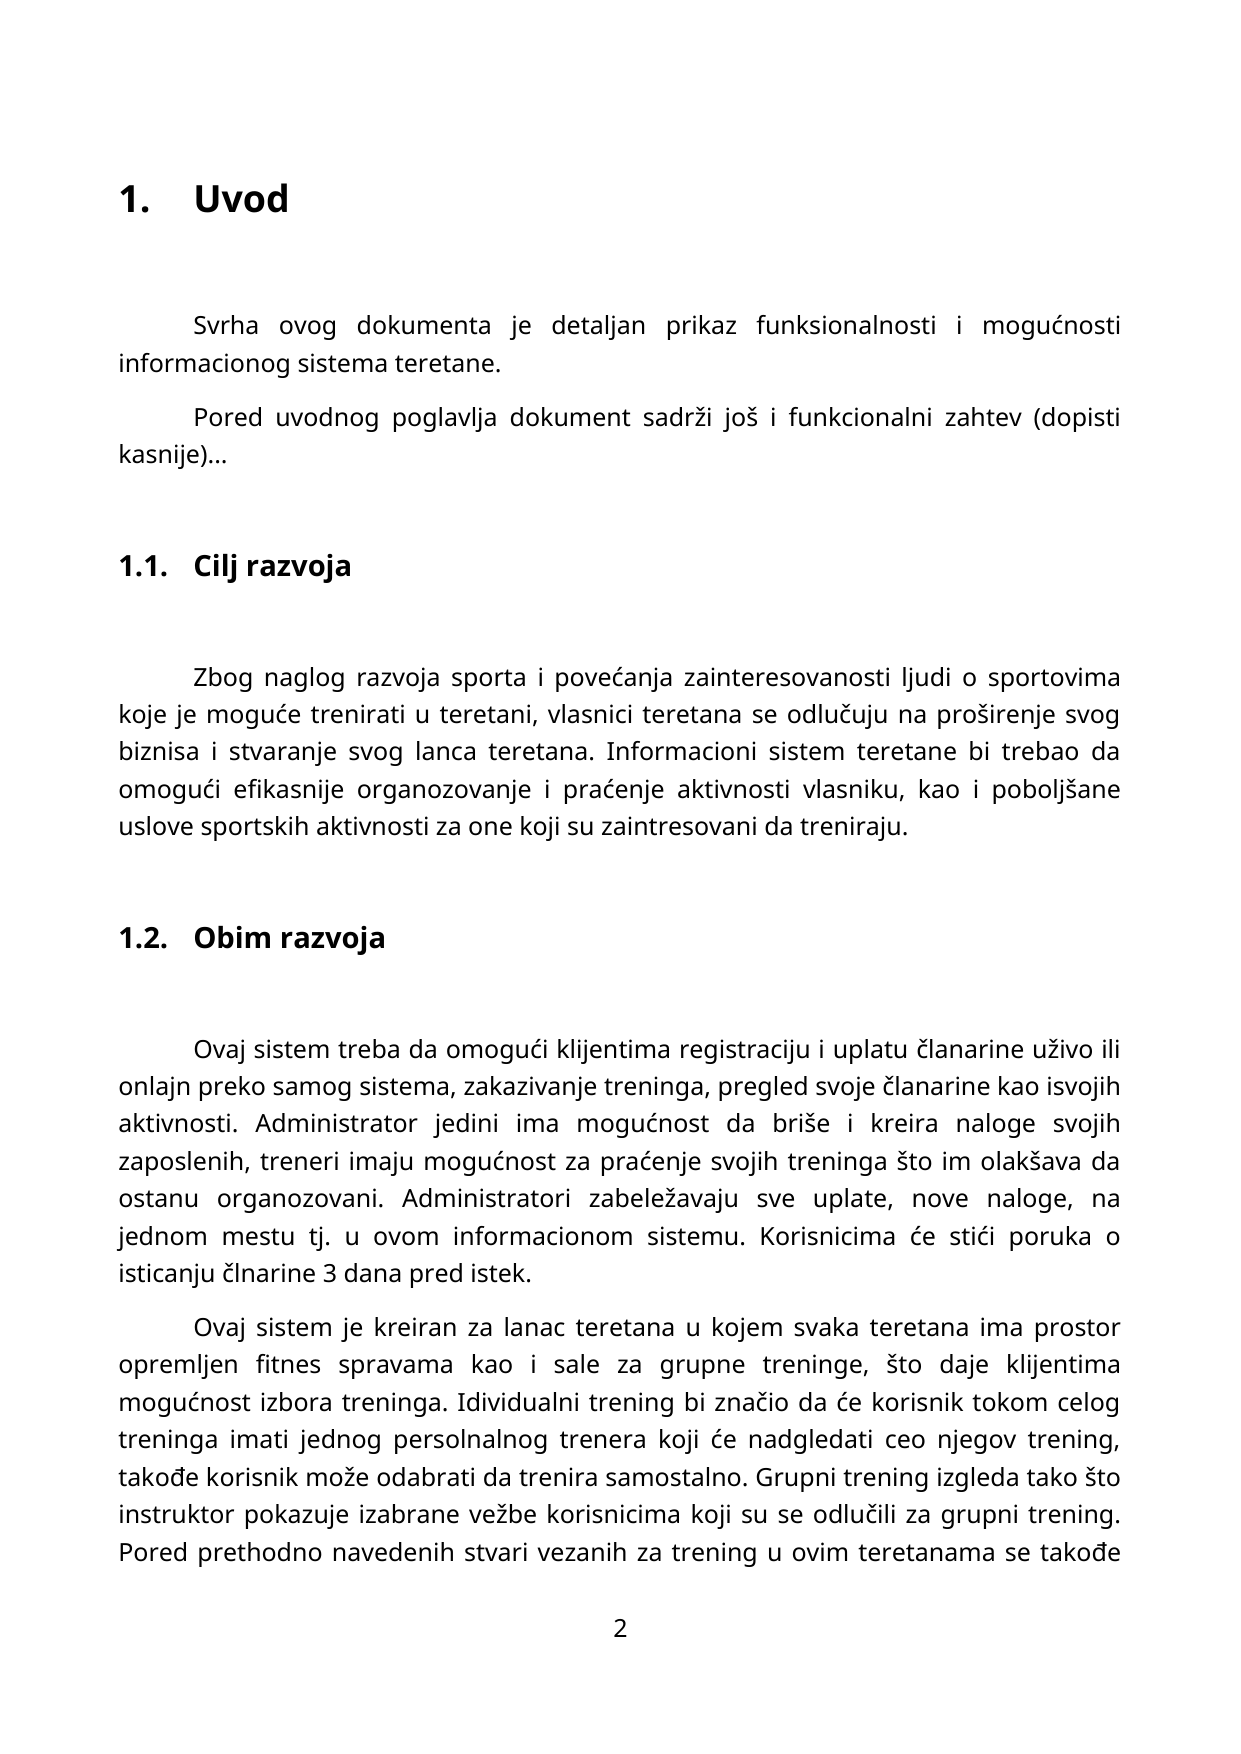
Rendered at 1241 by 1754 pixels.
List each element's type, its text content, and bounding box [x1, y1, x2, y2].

text Ovaj sistem treba da omogući klijentima registraciju i uplatu članarine uživo ili onlajn preko samog sistema, zakazivanje treninga, pregled svoje članarine kao isvojih aktivnosti. Administrator jedini ima mogućnost da briše i kreira naloge svojih zaposlenih, treneri imaju mogućnost za praćenje svojih treninga što im olakšava da ostanu organozovani. Administratori zabeležavaju sve uplate, nove naloge, na jednom mestu tj. u ovom informacionom sistemu. Korisnicima će stići poruka o isticanju člnarine 3 dana pred istek. [118, 1031, 1122, 1290]
subtitle Obim razvoja [118, 917, 1122, 957]
text Svrha ovog dokumenta je detaljan prikaz funksionalnosti i mogućnosti informacionog sistema teretane. [118, 308, 1122, 379]
subtitle Uvod [118, 173, 1122, 224]
subtitle Cilj razvoja [118, 545, 1122, 584]
text Zbog naglog razvoja sporta i povećanja zainteresovanosti ljudi o sportovima koje je moguće trenirati u teretani, vlasnici teretana se odlučuju na proširenje svog biznisa i stvaranje svog lanca teretana. Informacioni sistem teretane bi trebao da omogući efikasnije organozovanje i praćenje aktivnosti vlasniku, kao i poboljšane uslove sportskih aktivnosti za one koji su zaintresovani da treniraju. [118, 659, 1122, 843]
text Pored uvodnog poglavlja dokument sadrži još i funkcionalni zahtev (dopisti kasnije)... [118, 399, 1122, 471]
